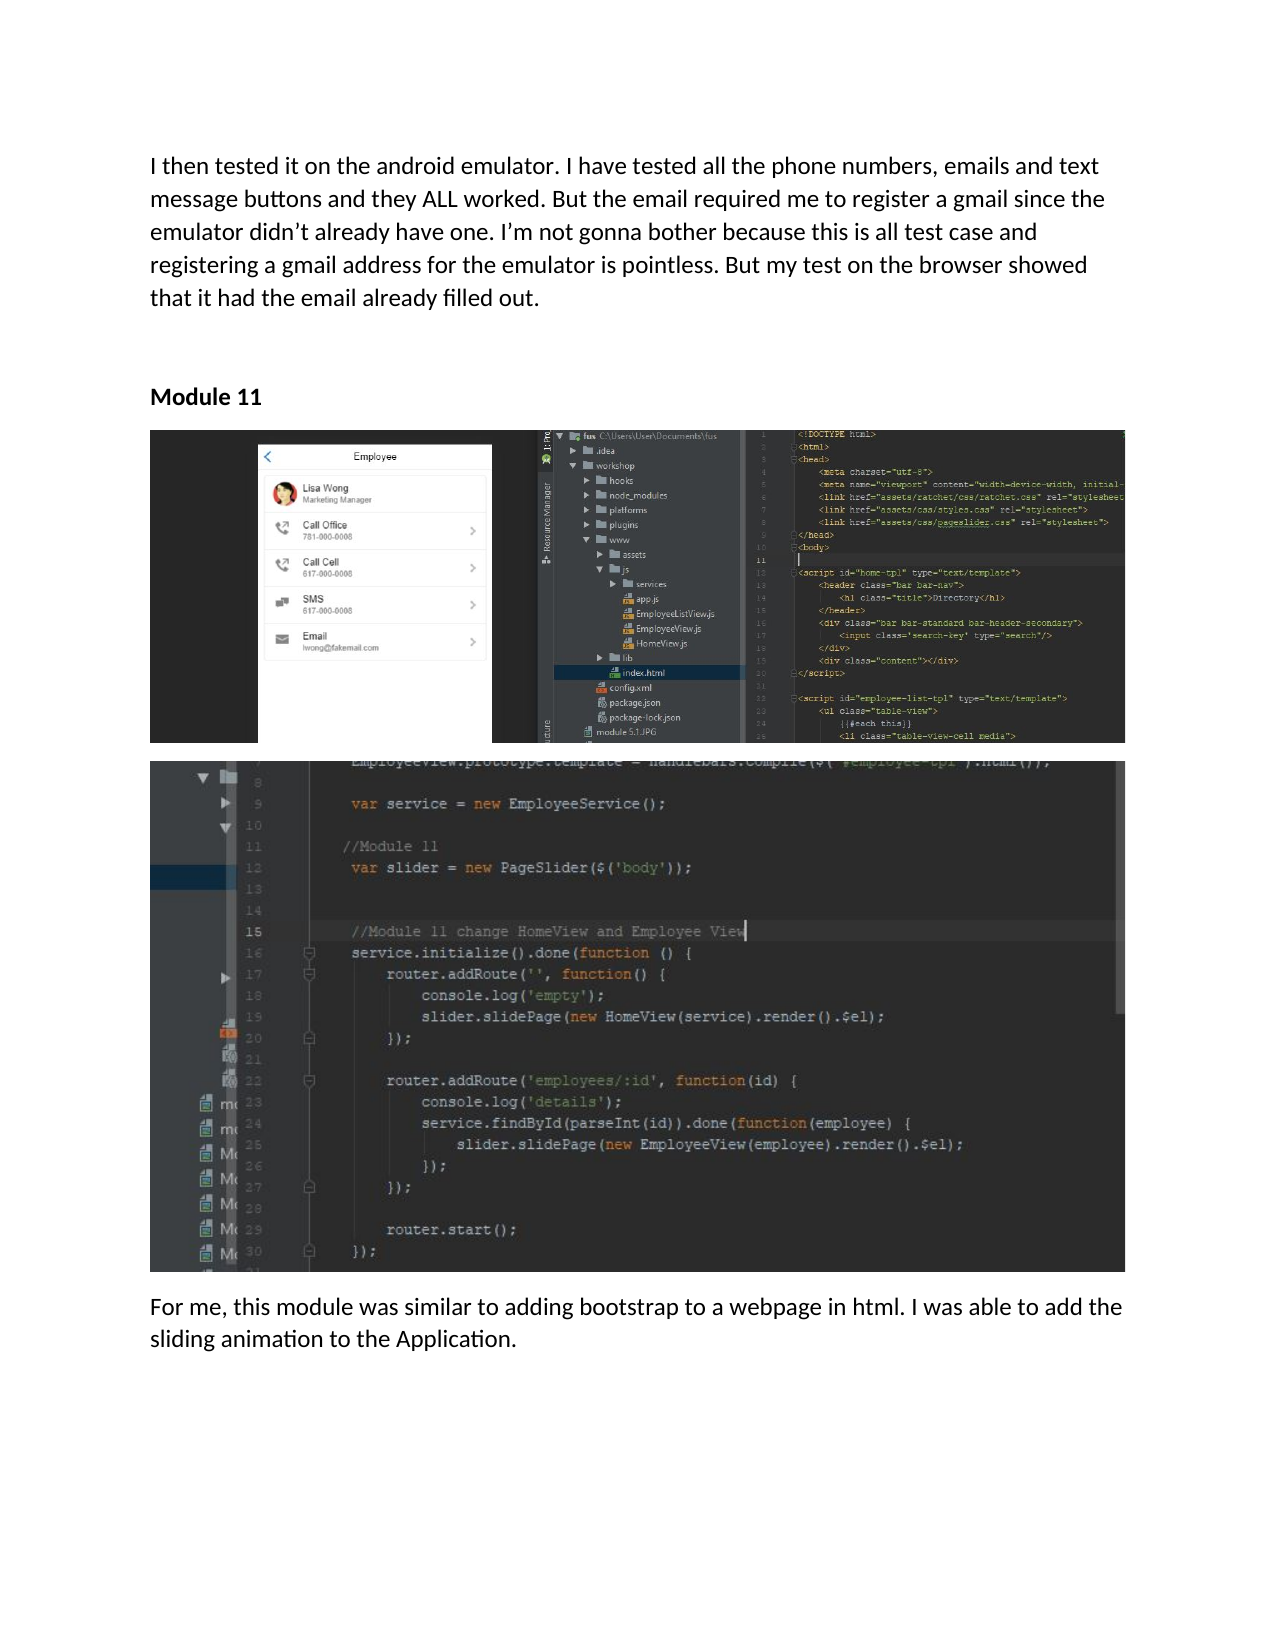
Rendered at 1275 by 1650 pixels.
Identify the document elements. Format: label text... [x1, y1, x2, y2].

picture [150, 761, 1125, 1272]
picture [150, 430, 1125, 743]
text I then tested it on the android emulator. I have tested all the phone numbers, emails and text message buttons and they ALL worked. But the email required me to register a gmail since the emulator didn’t already have one. I’m not gonna bother because this is all test case and registering a gmail address for the emulator is pointless. But my test on the browser showed that it had the email already filled out. [150, 150, 1125, 312]
text Module 11 [150, 381, 1125, 411]
text For me, this module was similar to adding bootstrap to a webpage in html. I was able to add the sliding animation to the Application. [150, 1291, 1125, 1354]
